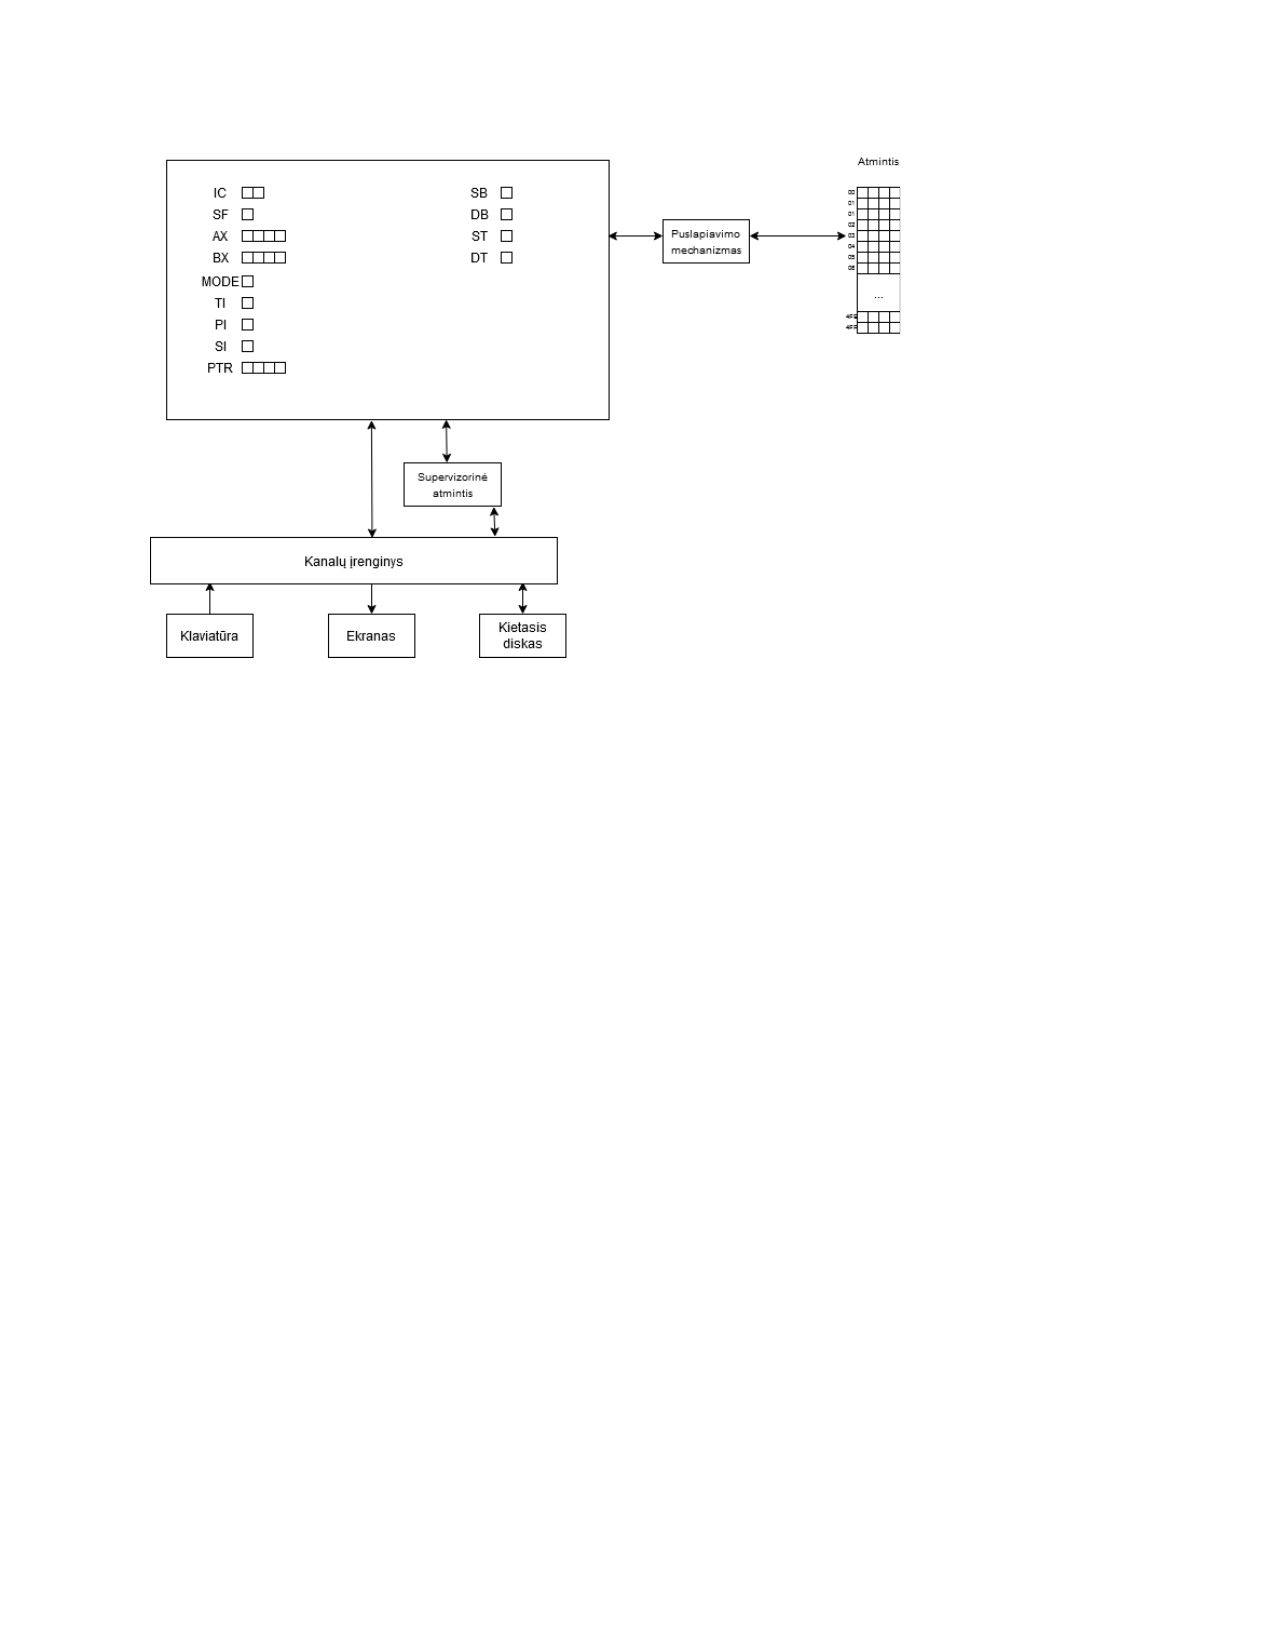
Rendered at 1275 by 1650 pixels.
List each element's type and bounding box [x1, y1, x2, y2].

picture [150, 150, 901, 658]
